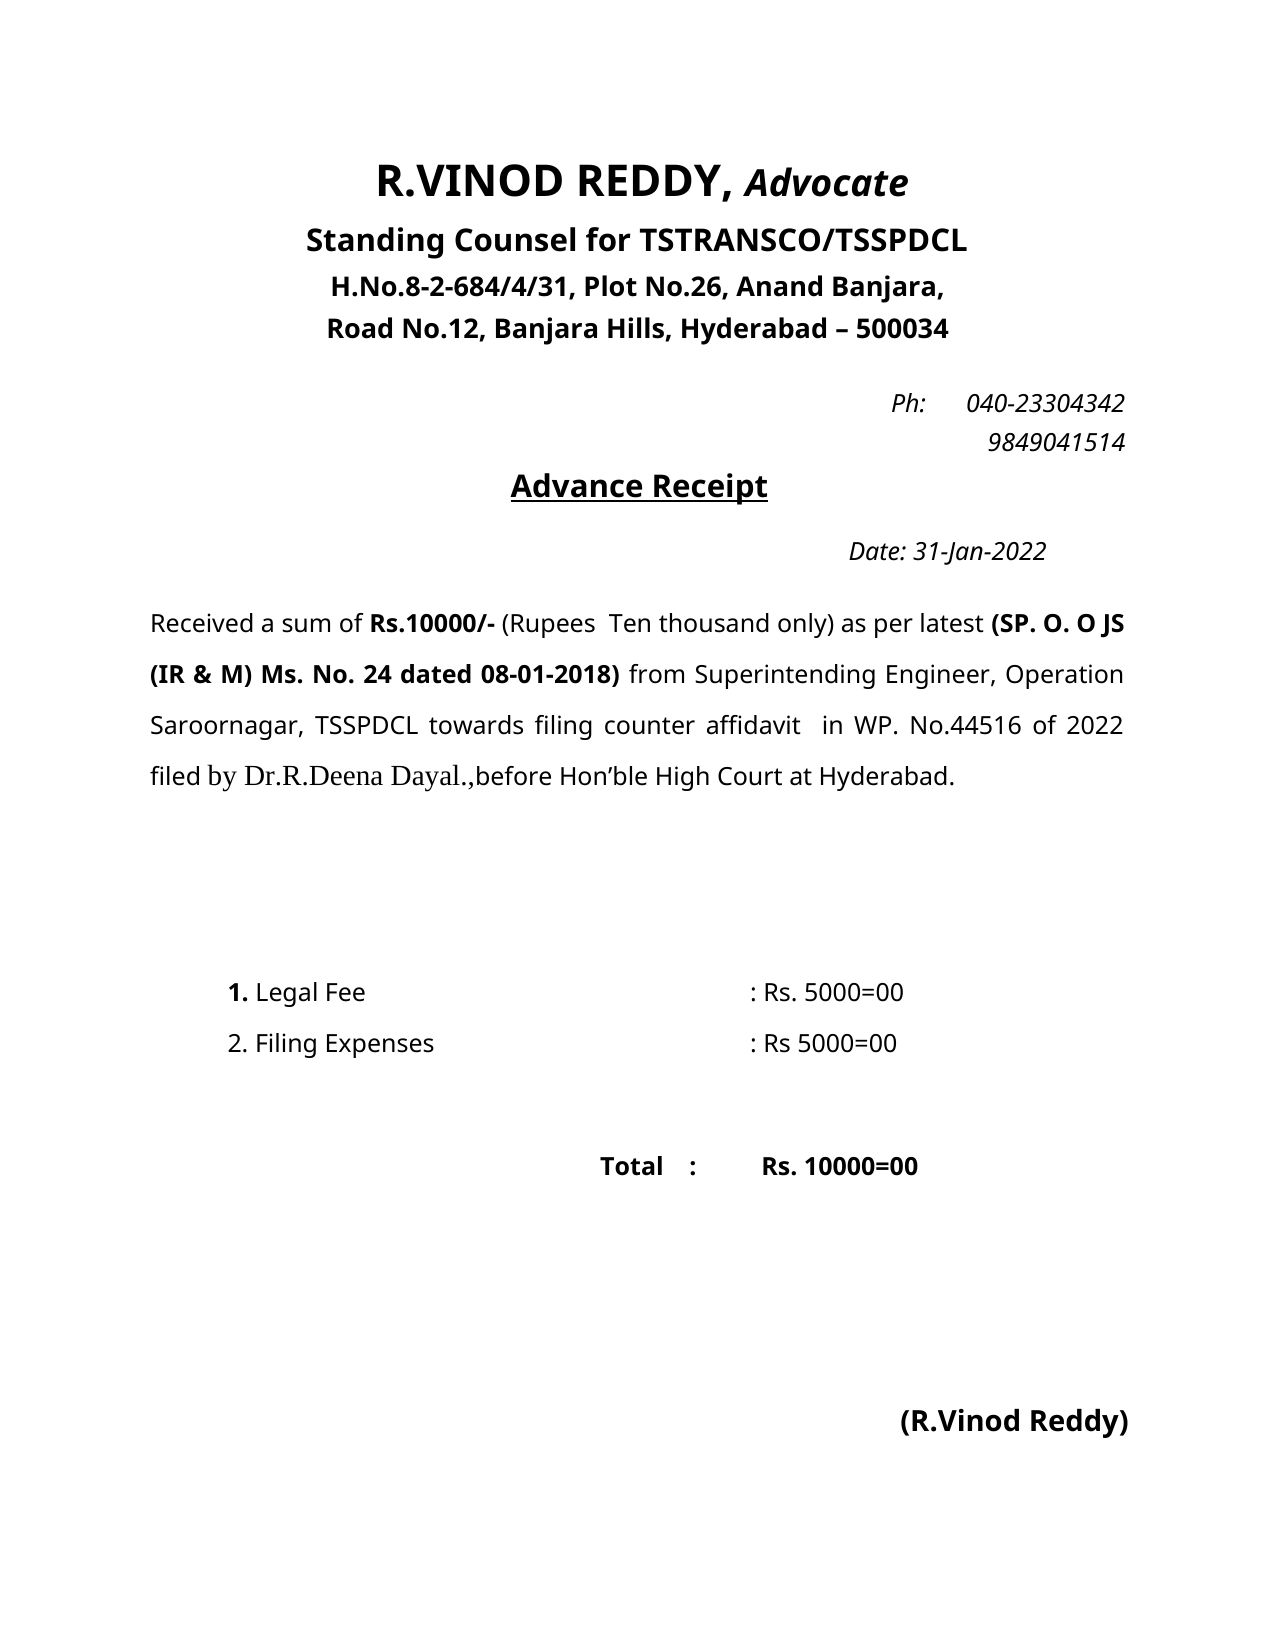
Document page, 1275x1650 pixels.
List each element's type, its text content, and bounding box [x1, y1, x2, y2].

list Filing Expenses : Rs 5000=00 [227, 1026, 1010, 1060]
text Road No.12, Banjara Hills, Hyderabad – 500034 [150, 310, 1125, 347]
text Received a sum of Rs.10000/- (Rupees Ten thousand only) as per latest (SP. O. O JS (IR & M) Ms. No. 24 dated 08-01-2018) from Superintending Engineer, Operation Saroornagar, TSSPDCL towards filing counter affidavit in WP. No.44516 of 2022 filed by Dr.R.Deena Dayal.,before Hon’ble High Court at Hyderabad. [150, 605, 1125, 793]
text Standing Counsel for TSTRANSCO/TSSPDCL [227, 218, 1047, 261]
text 9849041514 [150, 424, 1125, 458]
text H.No.8-2-684/4/31, Plot No.26, Anand Banjara, [150, 267, 1125, 304]
text Ph: 040-23304342 [150, 385, 1125, 419]
text Total : Rs. 10000=00 [150, 1149, 1010, 1183]
list Legal Fee : Rs. 5000=00 [227, 975, 1010, 1009]
text Advance Receipt [150, 463, 1128, 506]
text Date: 31-Jan-2022 [227, 533, 1047, 567]
text R.VINOD REDDY, Advocate [227, 150, 1047, 209]
text (R.Vinod Reddy) [677, 1401, 1128, 1440]
